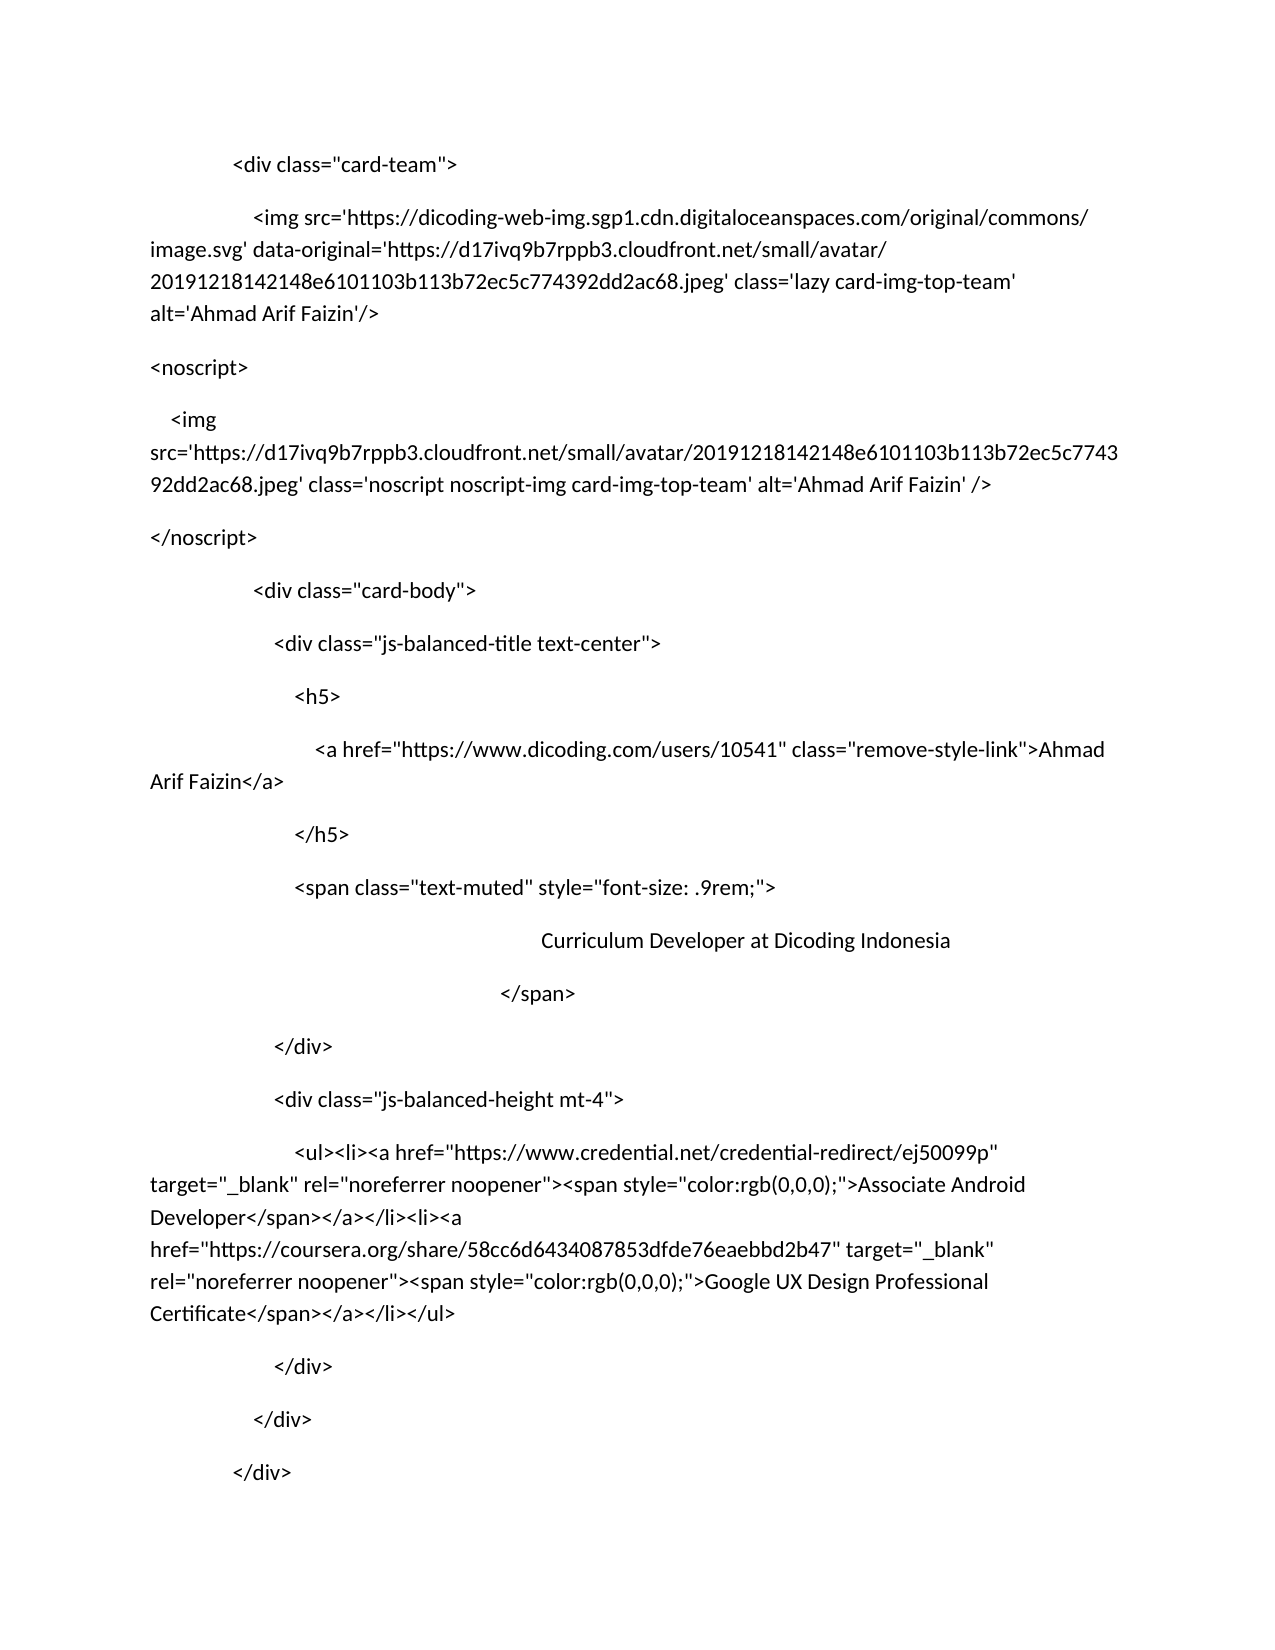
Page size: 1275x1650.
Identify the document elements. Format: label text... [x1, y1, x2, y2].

text <div class="js-balanced-height mt-4"> [150, 1085, 1125, 1113]
text <div class="js-balanced-title text-center"> [150, 629, 1125, 657]
text <div class="card-team"> [150, 150, 1125, 178]
text </noscript> [150, 523, 1125, 551]
text </div> [150, 1458, 1125, 1486]
text Curriculum Developer at Dicoding Indonesia [150, 926, 1125, 954]
text </div> [150, 1032, 1125, 1060]
text </div> [150, 1405, 1125, 1433]
text </h5> [150, 820, 1125, 848]
text </span> [150, 979, 1125, 1007]
text <a href="https://www.dicoding.com/users/10541" class="remove-style-link">Ahmad Arif Faizin</a> [150, 735, 1125, 795]
text <span class="text-muted" style="font-size: .9rem;"> [150, 873, 1125, 901]
text <img src='https://dicoding-web-img.sgp1.cdn.digitaloceanspaces.com/original/commons/image.svg' data-original='https://d17ivq9b7rppb3.cloudfront.net/small/avatar/20191218142148e6101103b113b72ec5c774392dd2ac68.jpeg' class='lazy card-img-top-team' alt='Ahmad Arif Faizin'/> [150, 203, 1125, 328]
text <ul><li><a href="https://www.credential.net/credential-redirect/ej50099p" target="_blank" rel="noreferrer noopener"><span style="color:rgb(0,0,0);">Associate Android Developer</span></a></li><li><a href="https://coursera.org/share/58cc6d6434087853dfde76eaebbd2b47" target="_blank" rel="noreferrer noopener"><span style="color:rgb(0,0,0);">Google UX Design Professional Certificate</span></a></li></ul> [150, 1138, 1125, 1327]
text <div class="card-body"> [150, 576, 1125, 604]
text </div> [150, 1352, 1125, 1380]
text <h5> [150, 682, 1125, 710]
text <img src='https://d17ivq9b7rppb3.cloudfront.net/small/avatar/20191218142148e6101103b113b72ec5c774392dd2ac68.jpeg' class='noscript noscript-img card-img-top-team' alt='Ahmad Arif Faizin' /> [150, 406, 1125, 498]
text <noscript> [150, 353, 1125, 381]
